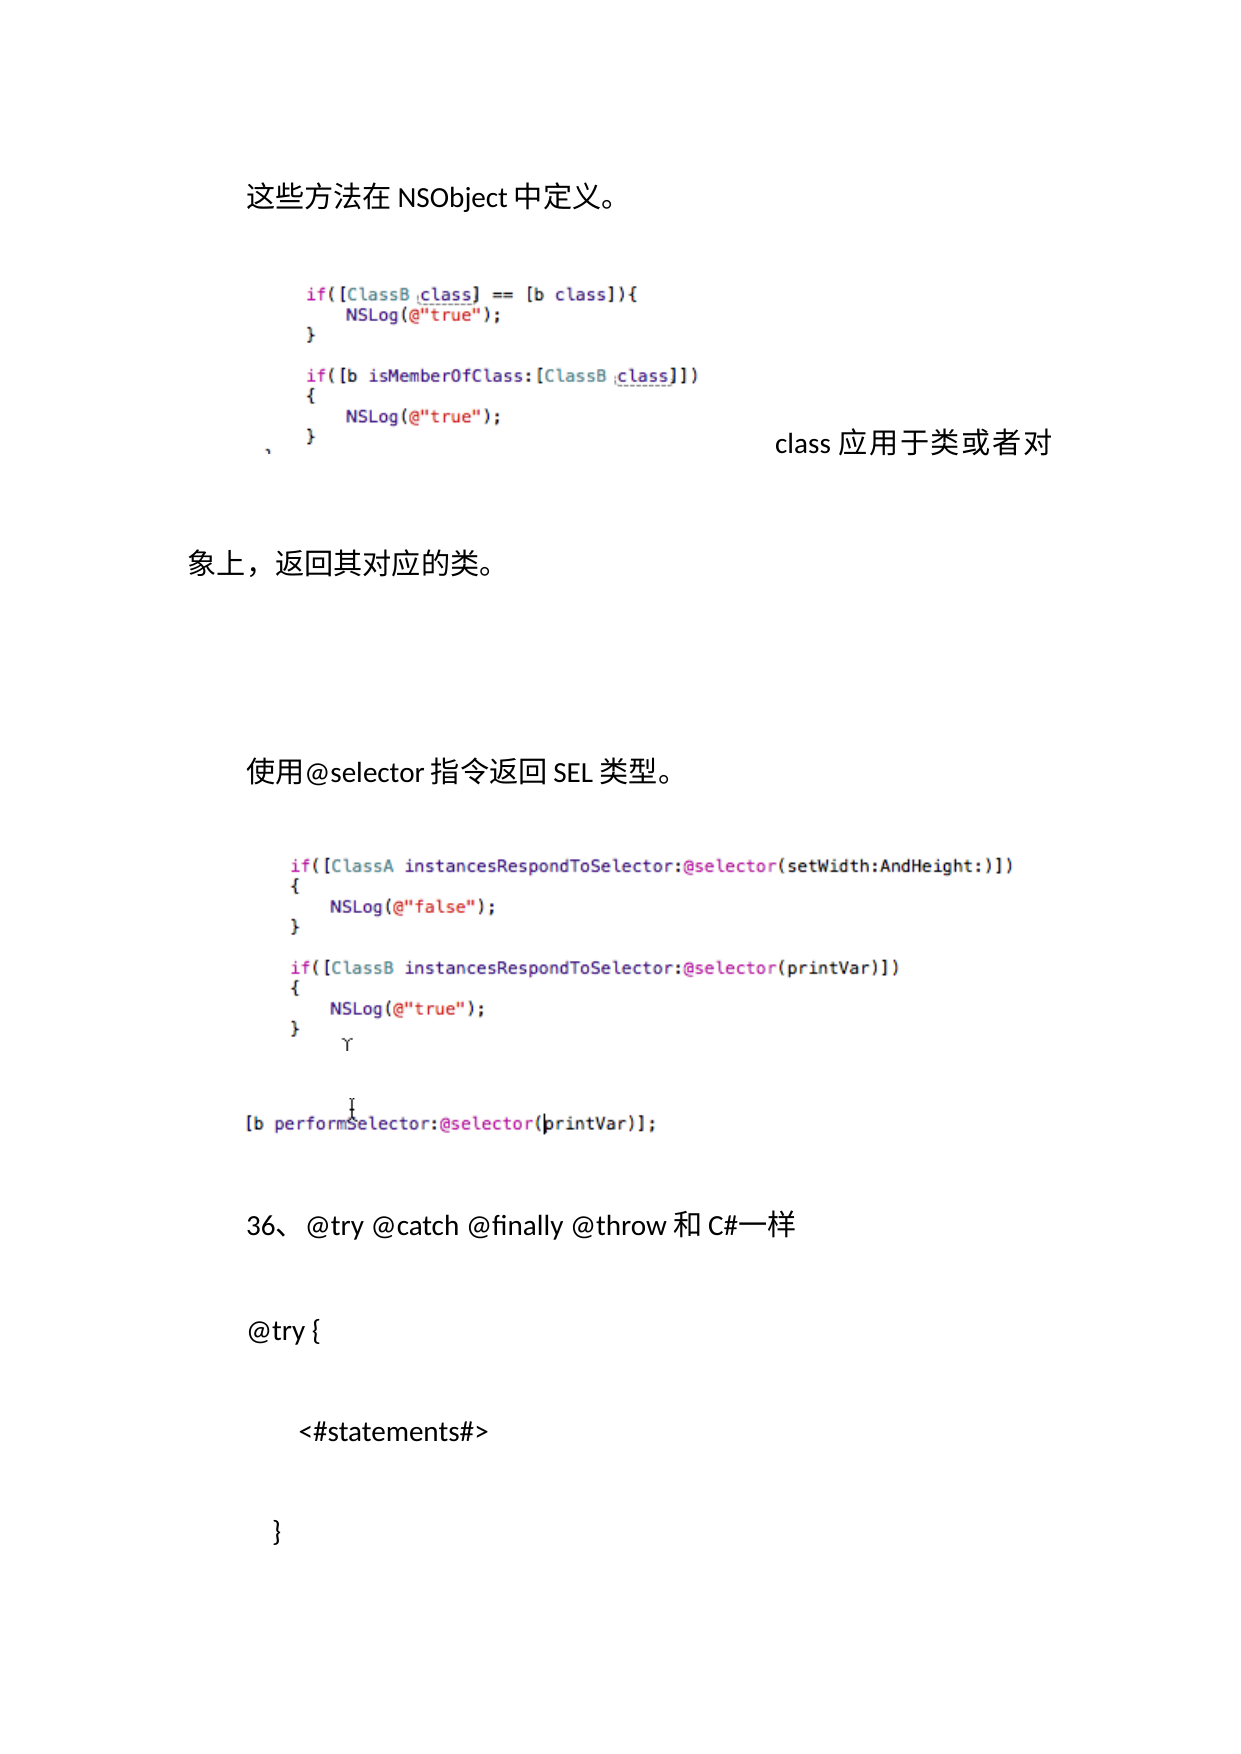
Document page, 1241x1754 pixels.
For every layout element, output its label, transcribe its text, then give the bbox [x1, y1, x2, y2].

picture [231, 271, 775, 454]
text <#statements#> [187, 1398, 1053, 1463]
picture [231, 1098, 716, 1141]
text 这些方法在NSObject中定义。 [187, 162, 1053, 227]
text } [187, 1499, 1053, 1564]
picture [231, 844, 1041, 1051]
text @try { [187, 1298, 1053, 1363]
text 36、@try @catch @finally @throw和C#一样 [187, 1190, 1053, 1255]
text 使用@selector指令返回SEL 类型。 [187, 737, 1053, 802]
